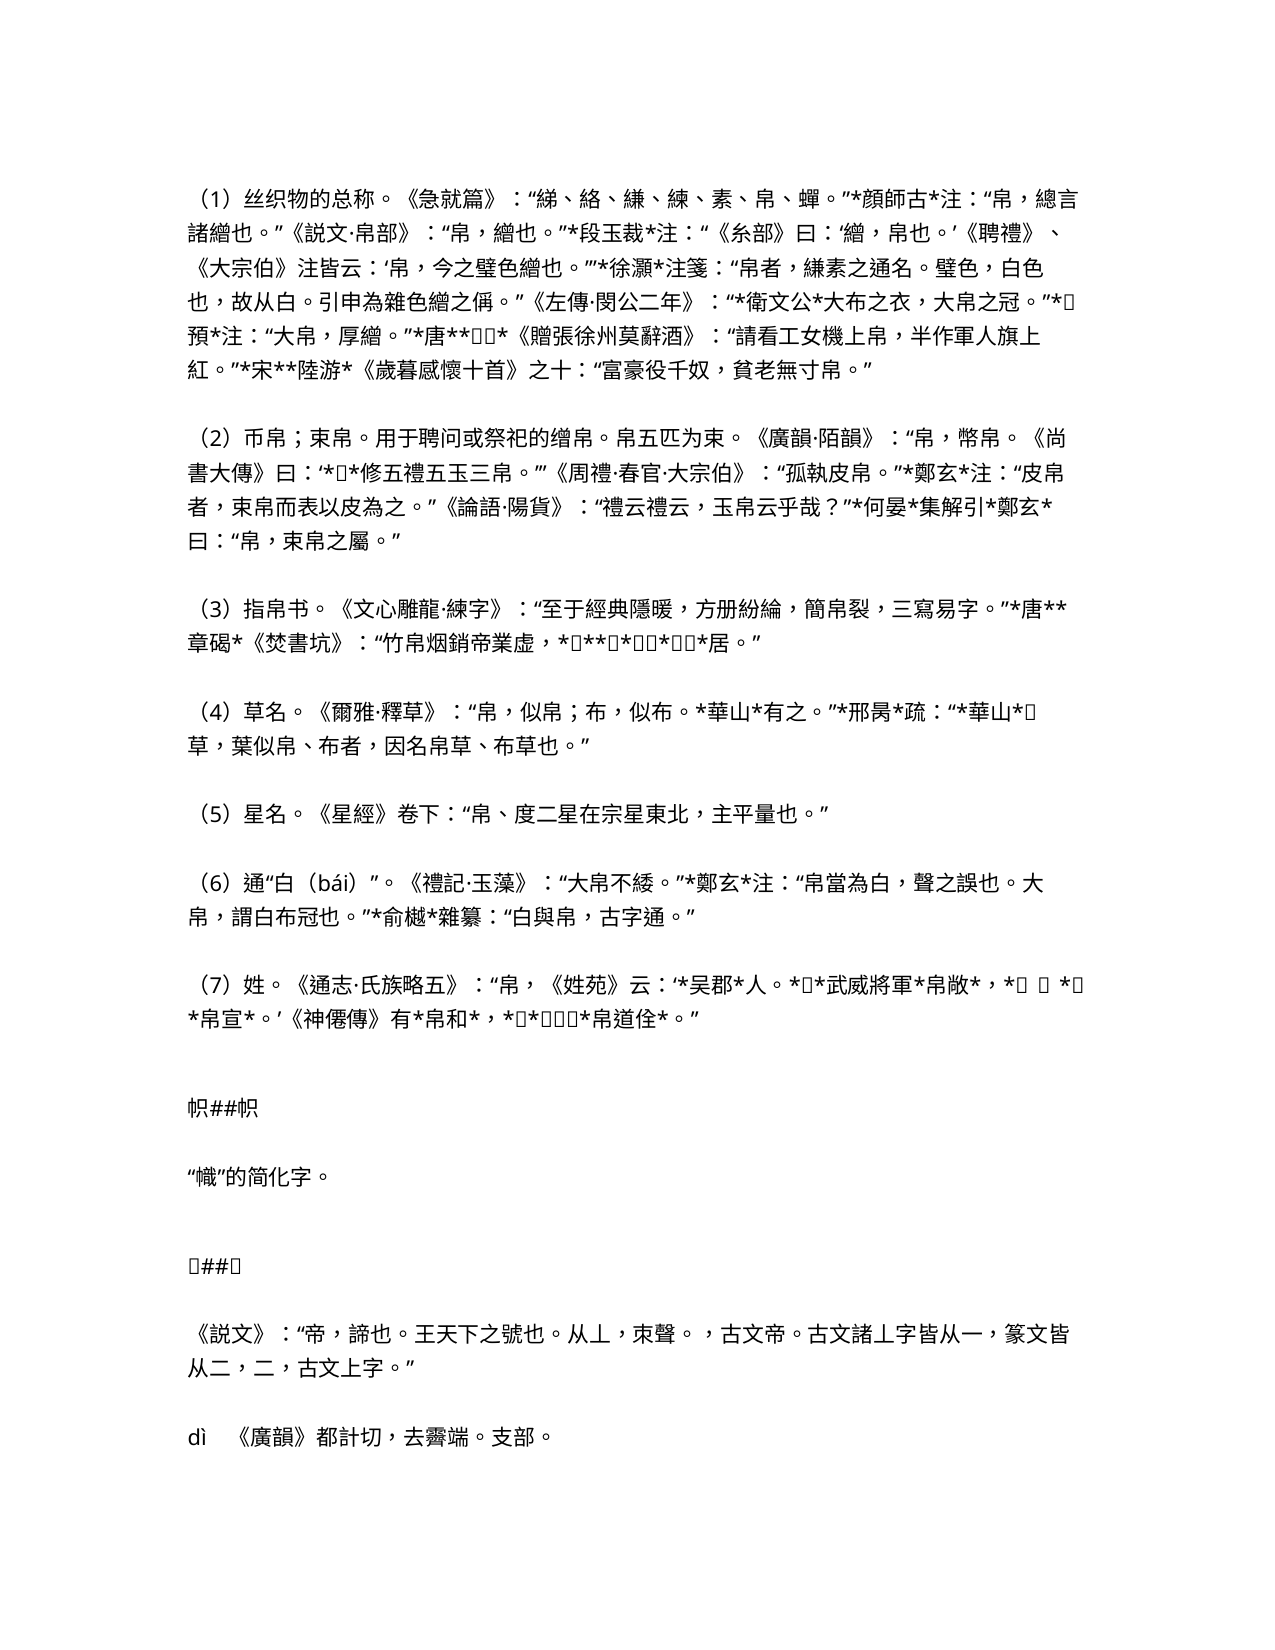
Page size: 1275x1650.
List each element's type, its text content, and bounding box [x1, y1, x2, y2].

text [187, 150, 1087, 1068]
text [187, 1251, 1087, 1486]
text 帜##帜 “幟”的简化字。 [187, 1093, 1087, 1226]
